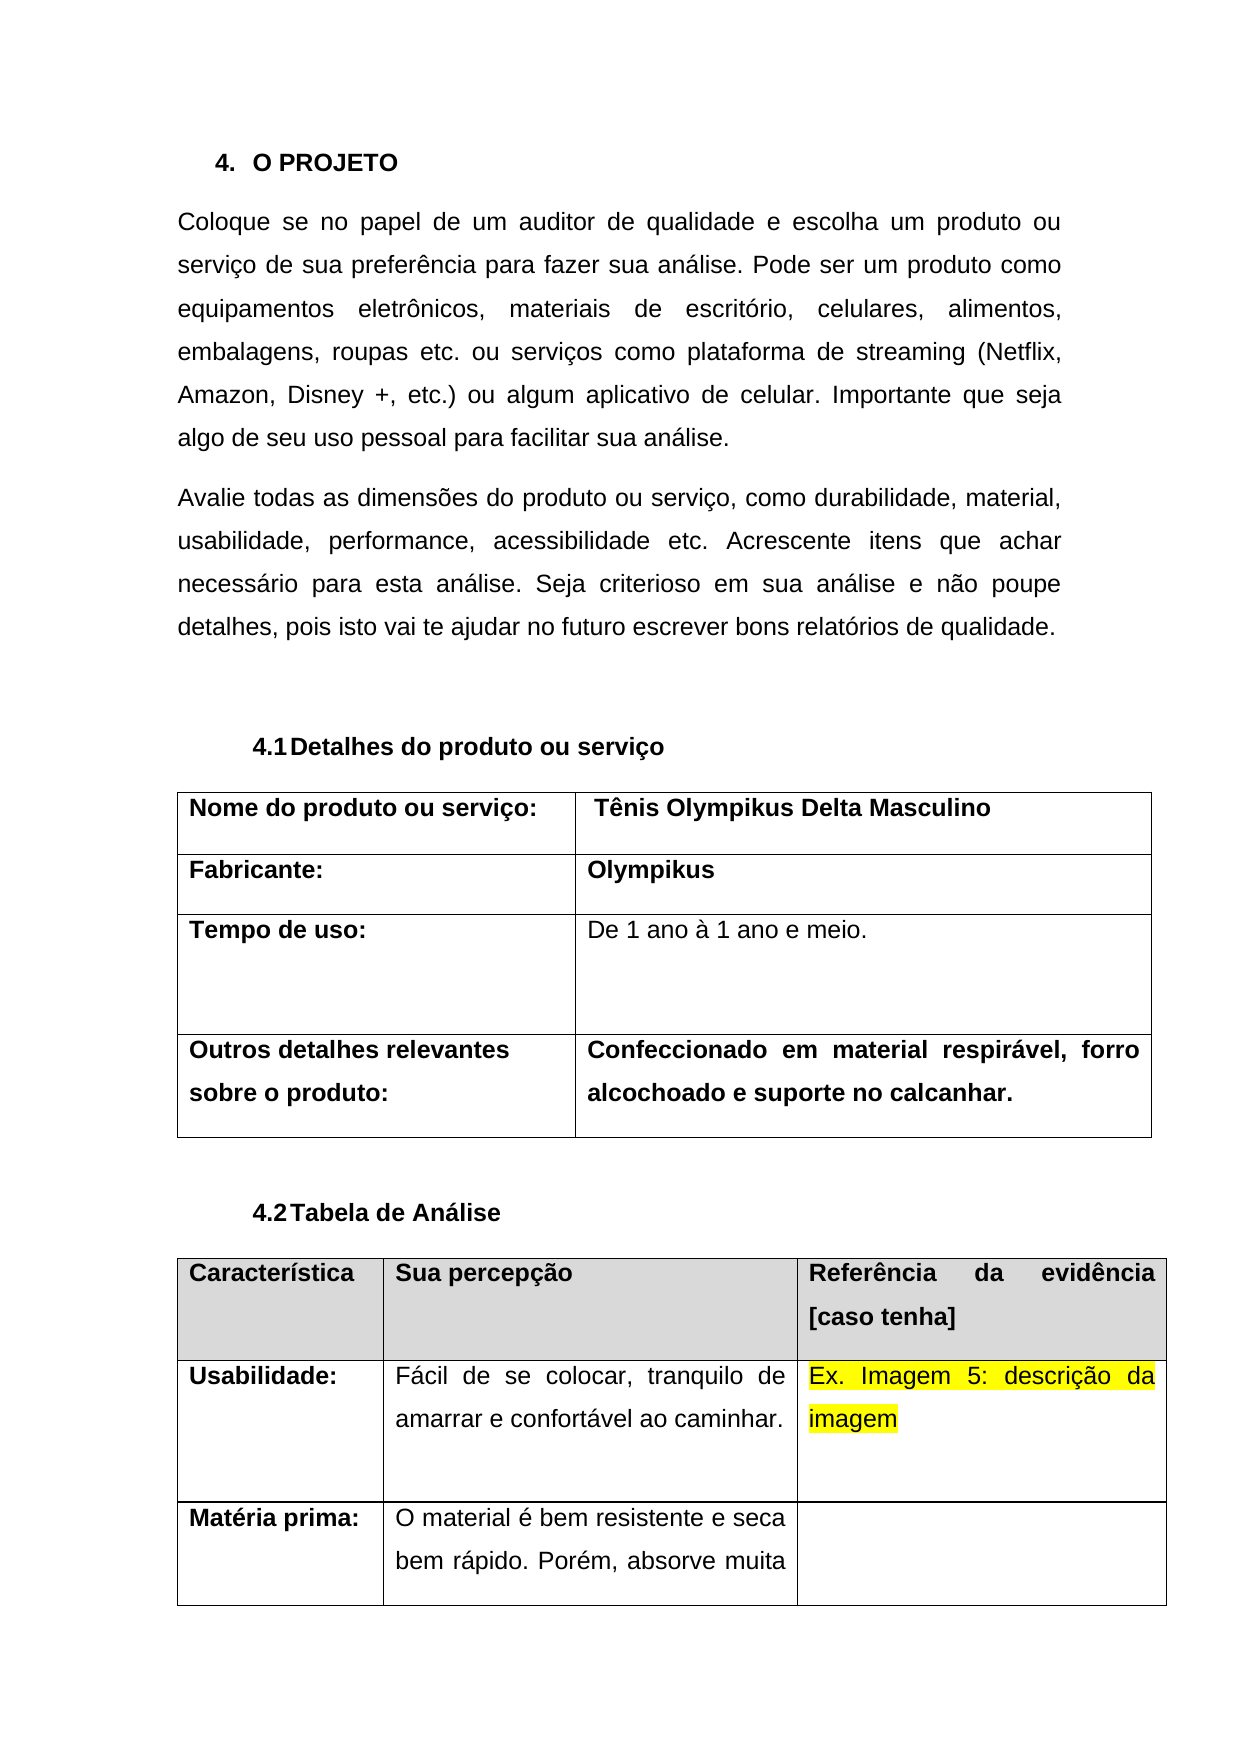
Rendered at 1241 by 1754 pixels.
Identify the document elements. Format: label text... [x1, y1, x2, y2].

table_header Referência da evidência [caso tenha] [798, 1259, 1166, 1360]
table_header Característica [178, 1259, 383, 1360]
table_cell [384, 1503, 797, 1605]
text Coloque se no papel de um auditor de qualidade e escolha um produto ou serviço de sua preferência para fazer sua análise. Pode ser um produto como equipamentos eletrônicos, materiais de escritório, celulares, alimentos, embalagens, roupas etc. ou serviços como plataforma de streaming (Netflix, Amazon, Disney +, etc.) ou algum aplicativo de celular. Importante que seja algo de seu uso pessoal para facilitar sua análise. [177, 207, 1063, 452]
table_cell Tempo de uso: [178, 915, 575, 1034]
table_cell Fabricante: [178, 855, 575, 913]
table_cell Outros detalhes relevantes sobre o produto: [178, 1035, 575, 1137]
table_cell Olympikus [576, 855, 1151, 913]
table_header Tênis Olympikus Delta Masculino [576, 793, 1151, 854]
table_cell [798, 1503, 1166, 1605]
table_cell Usabilidade: [178, 1361, 383, 1501]
table_cell Fácil de se colocar, tranquilo de amarrar e confortável ao caminhar. [384, 1361, 797, 1501]
table_cell De 1 ano à 1 ano e meio. [576, 915, 1151, 1034]
subtitle O PROJETO [215, 148, 1063, 176]
table_header Nome do produto ou serviço: [178, 793, 575, 854]
table_header Sua percepção [384, 1259, 797, 1360]
subtitle Tabela de Análise [252, 1198, 1063, 1226]
subtitle Detalhes do produto ou serviço [252, 732, 1063, 761]
table_cell Matéria prima: [178, 1503, 383, 1605]
table_cell Ex. Imagem 5: descrição da imagem [798, 1361, 1166, 1501]
table_cell Confeccionado em material respirável, forro alcochoado e suporte no calcanhar. [576, 1035, 1151, 1137]
text Avalie todas as dimensões do produto ou serviço, como durabilidade, material, usabilidade, performance, acessibilidade etc. Acrescente itens que achar necessário para esta análise. Seja criterioso em sua análise e não poupe detalhes, pois isto vai te ajudar no futuro escrever bons relatórios de qualidade. [177, 483, 1063, 641]
